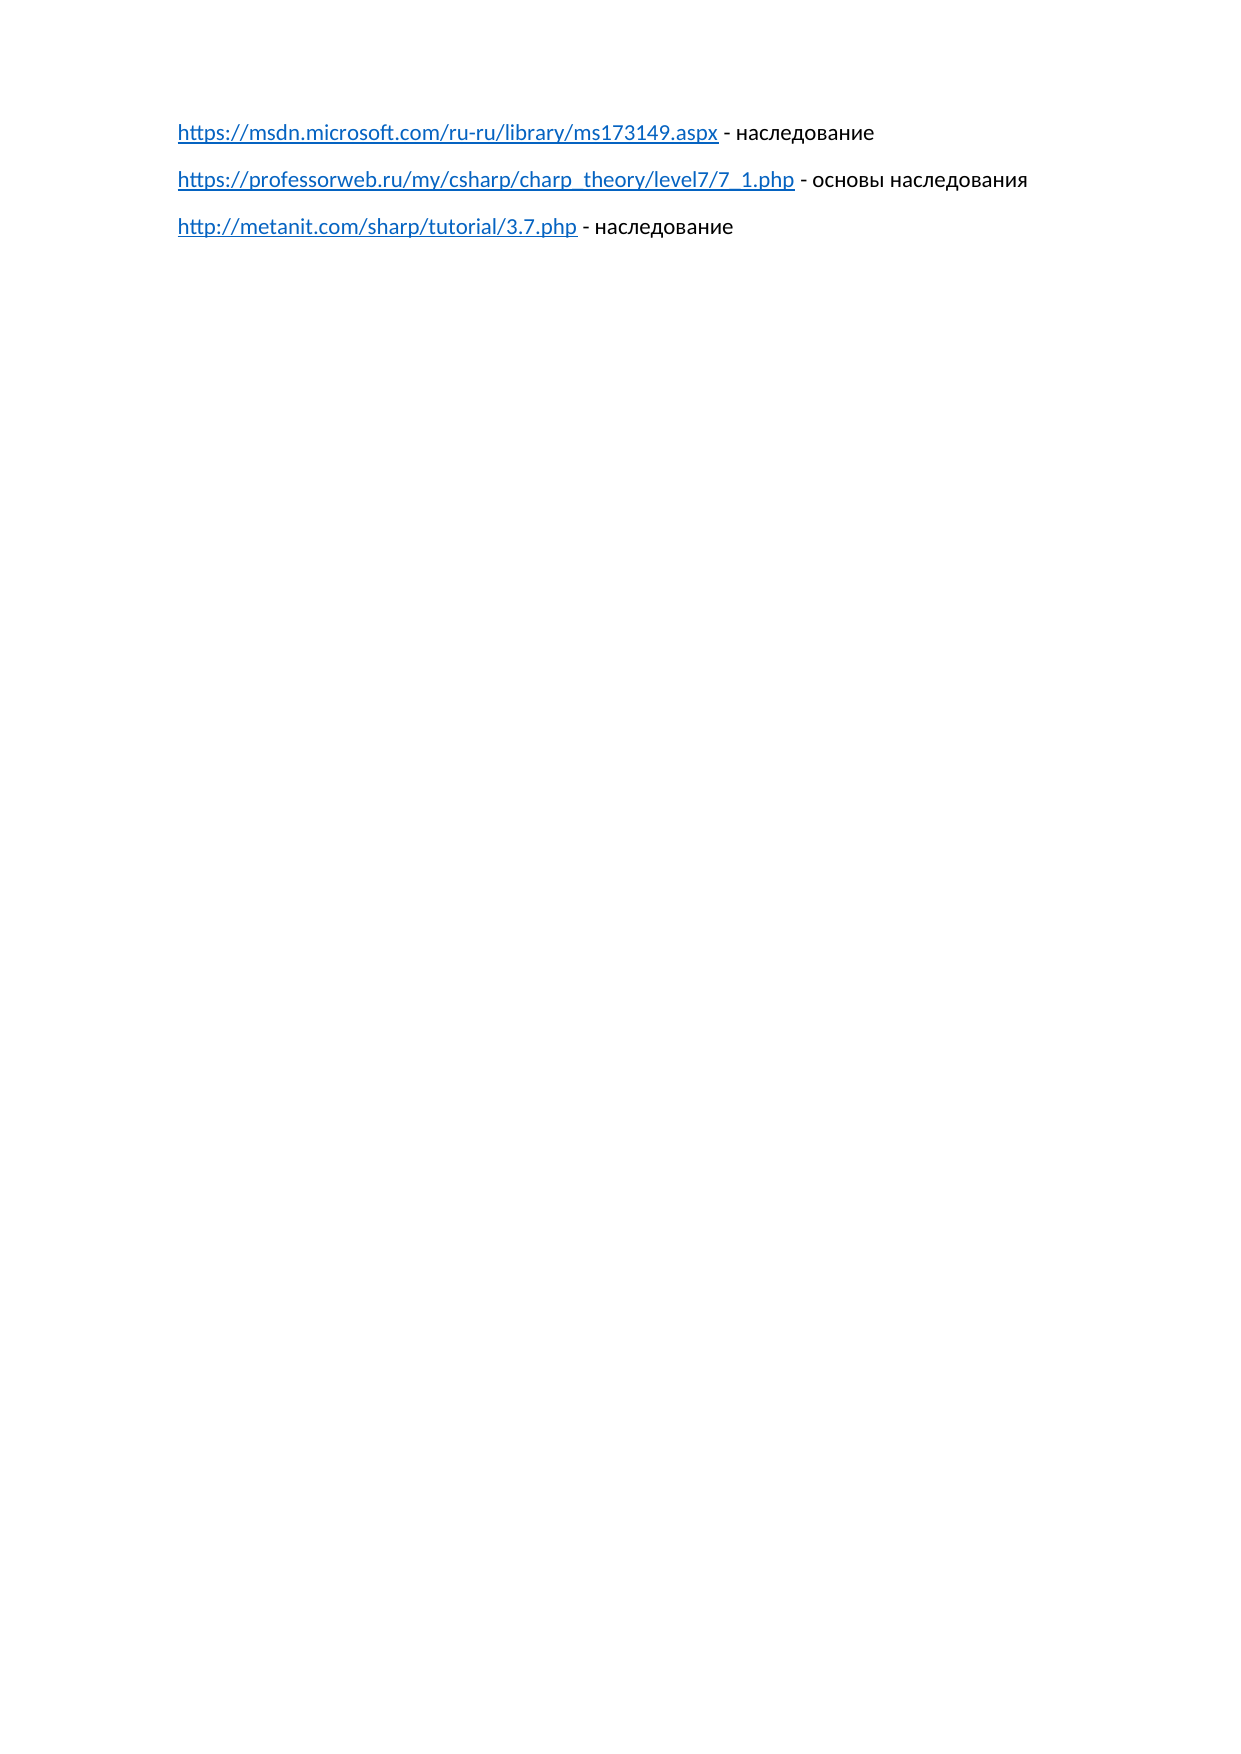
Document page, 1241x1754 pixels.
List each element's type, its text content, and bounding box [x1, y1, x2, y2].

text https://professorweb.ru/my/csharp/charp_theory/level7/7_1.php - основы наследования [177, 165, 1152, 193]
text http://metanit.com/sharp/tutorial/3.7.php - наследование [177, 212, 1152, 240]
text https://msdn.microsoft.com/ru-ru/library/ms173149.aspx - наследование [177, 118, 1152, 146]
